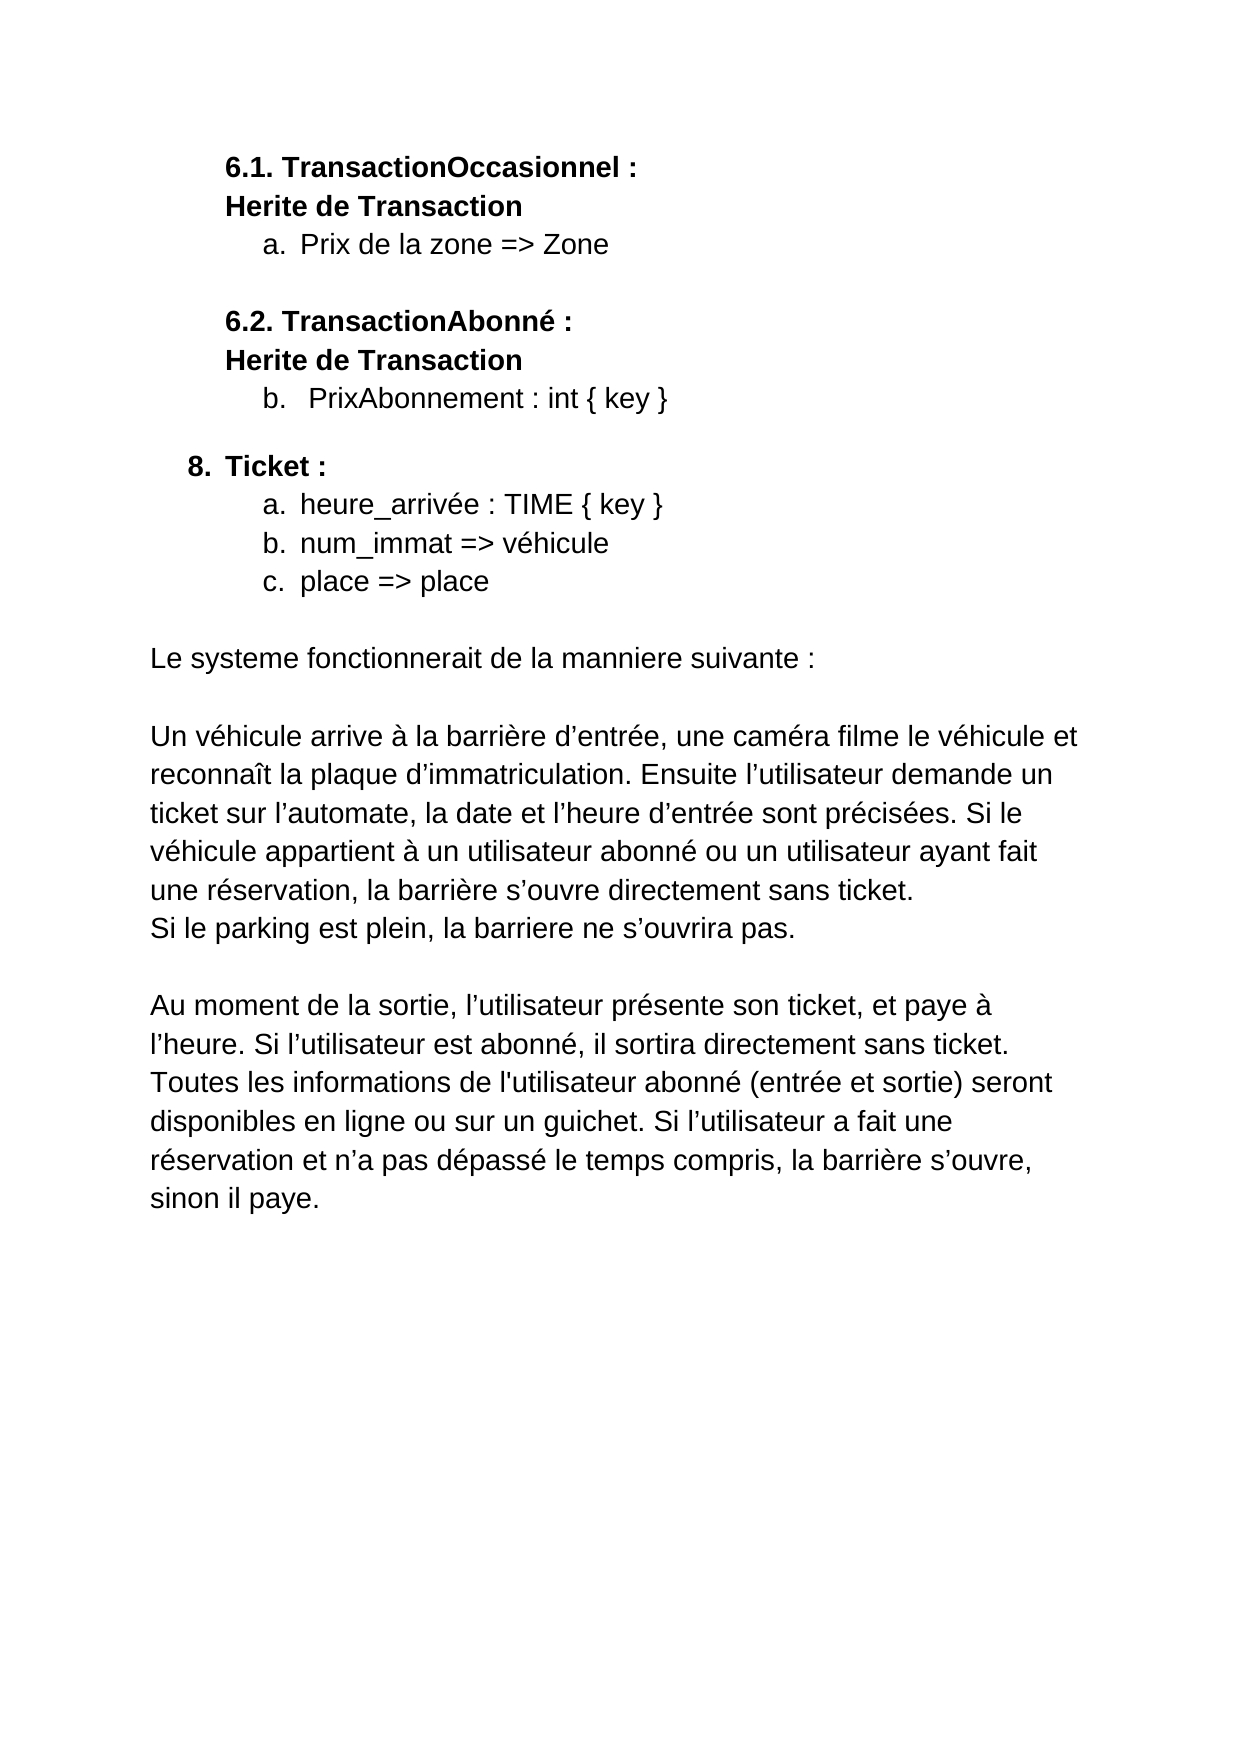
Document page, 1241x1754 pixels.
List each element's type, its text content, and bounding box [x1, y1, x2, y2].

text Herite de Transaction [225, 343, 1090, 376]
text Un véhicule arrive à la barrière d’entrée, une caméra filme le véhicule et reconnaît la plaque d’immatriculation. Ensuite l’utilisateur demande un ticket sur l’automate, la date et l’heure d’entrée sont précisées. Si le véhicule appartient à un utilisateur abonné ou un utilisateur ayant fait une réservation, la barrière s’ouvre directement sans ticket. [150, 719, 1090, 906]
list Ticket : [187, 449, 1090, 482]
list place => place [262, 564, 1090, 598]
list heure_arrivée : TIME { key } [262, 487, 1090, 521]
text Herite de Transaction [225, 188, 1090, 222]
text 6.2. TransactionAbonné : [225, 304, 1090, 338]
list Prix de la zone => Zone [262, 227, 1090, 261]
text Au moment de la sortie, l’utilisateur présente son ticket, et paye à l’heure. Si l’utilisateur est abonné, il sortira directement sans ticket. [150, 988, 1090, 1061]
text Toutes les informations de l'utilisateur abonné (entrée et sortie) seront disponibles en ligne ou sur un guichet. Si l’utilisateur a fait une réservation et n’a pas dépassé le temps compris, la barrière s’ouvre, sinon il paye. [150, 1066, 1090, 1215]
text Le systeme fonctionnerait de la manniere suivante : [150, 642, 1090, 675]
list num_immat => véhicule [262, 526, 1090, 559]
text 6.1. TransactionOccasionnel : [225, 150, 1090, 183]
list PrixAbonnement : int { key } [262, 381, 1090, 445]
text Si le parking est plein, la barriere ne s’ouvrira pas. [150, 911, 1090, 945]
